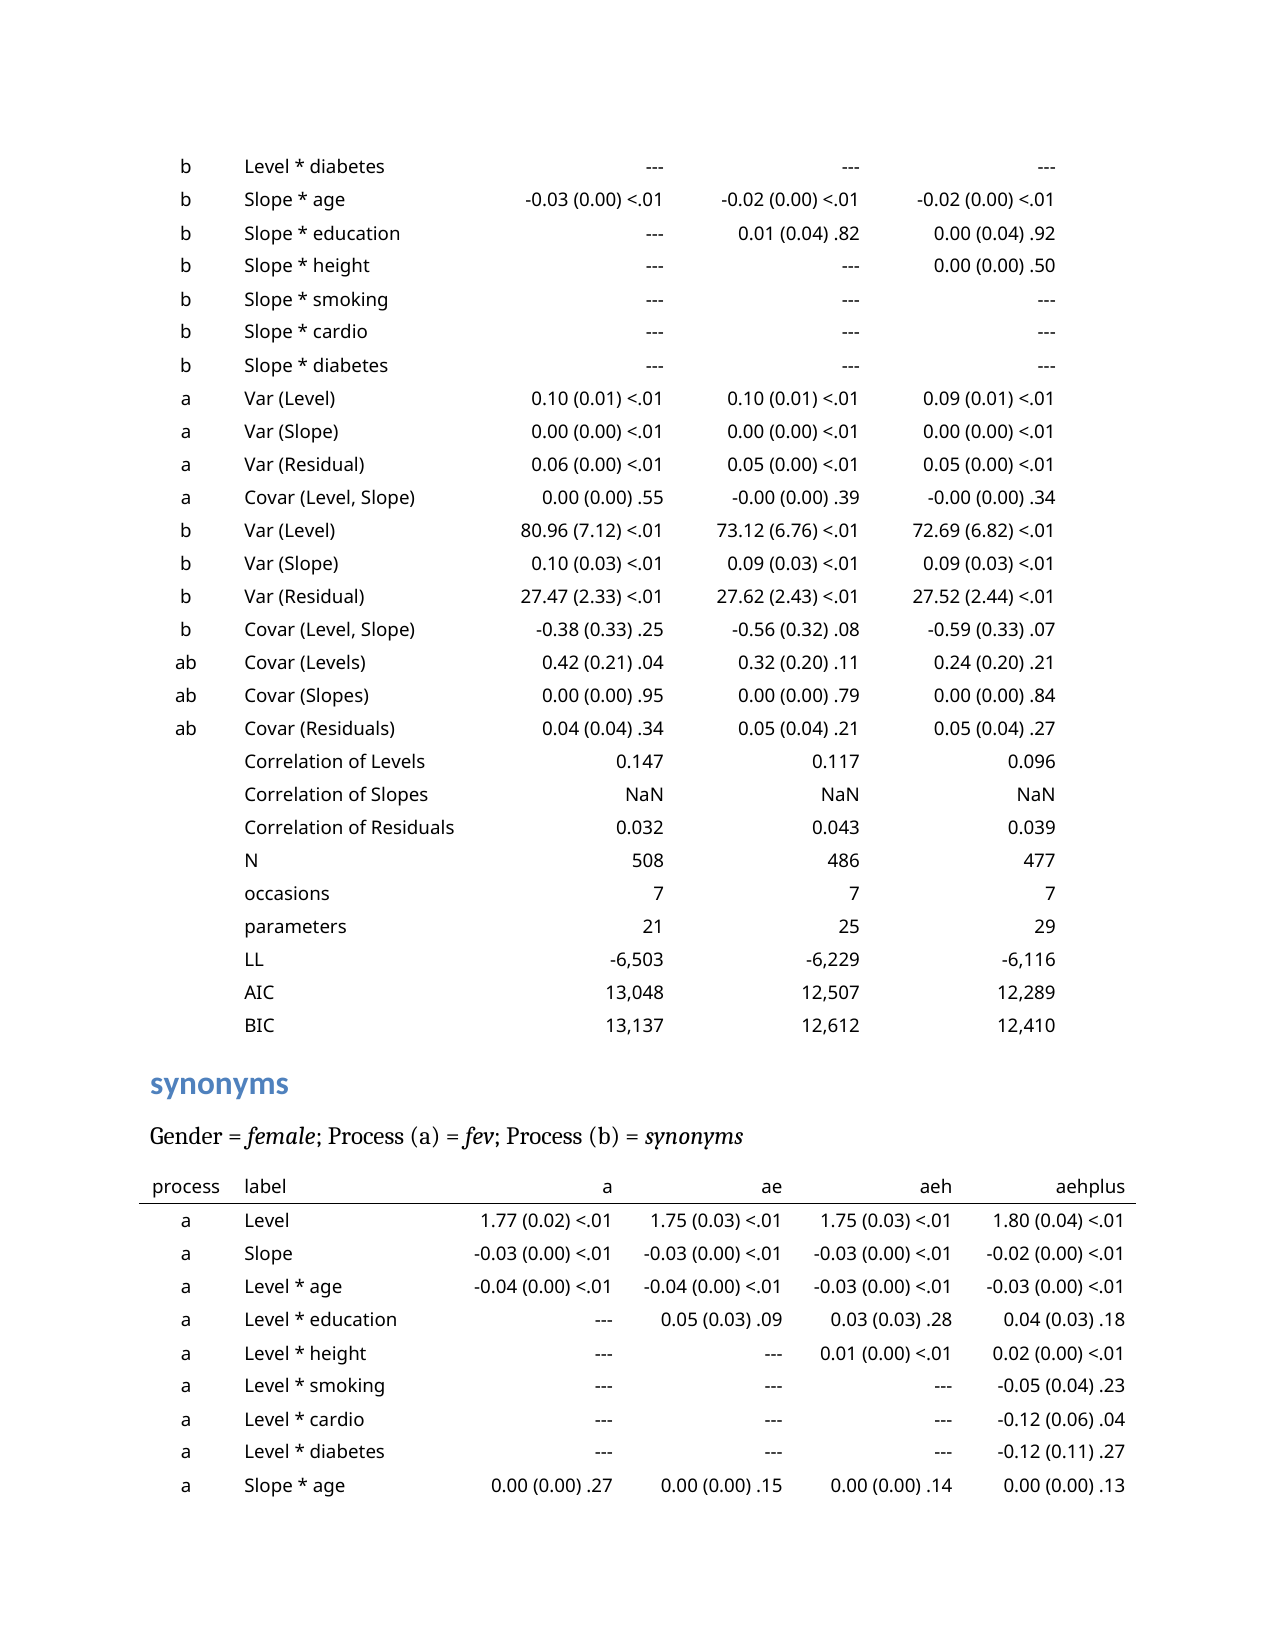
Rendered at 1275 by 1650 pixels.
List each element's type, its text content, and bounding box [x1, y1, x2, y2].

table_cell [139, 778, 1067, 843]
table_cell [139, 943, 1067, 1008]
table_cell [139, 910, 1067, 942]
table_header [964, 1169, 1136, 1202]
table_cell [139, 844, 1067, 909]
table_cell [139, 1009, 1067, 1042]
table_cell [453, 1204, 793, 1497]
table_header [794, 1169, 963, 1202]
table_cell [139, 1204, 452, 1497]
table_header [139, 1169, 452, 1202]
text Gender = female; Process (a) = fev; Process (b) = synonyms [150, 1122, 1125, 1151]
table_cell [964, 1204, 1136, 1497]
subtitle synonyms [150, 1062, 1125, 1103]
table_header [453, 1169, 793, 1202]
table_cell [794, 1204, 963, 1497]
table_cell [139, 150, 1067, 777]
